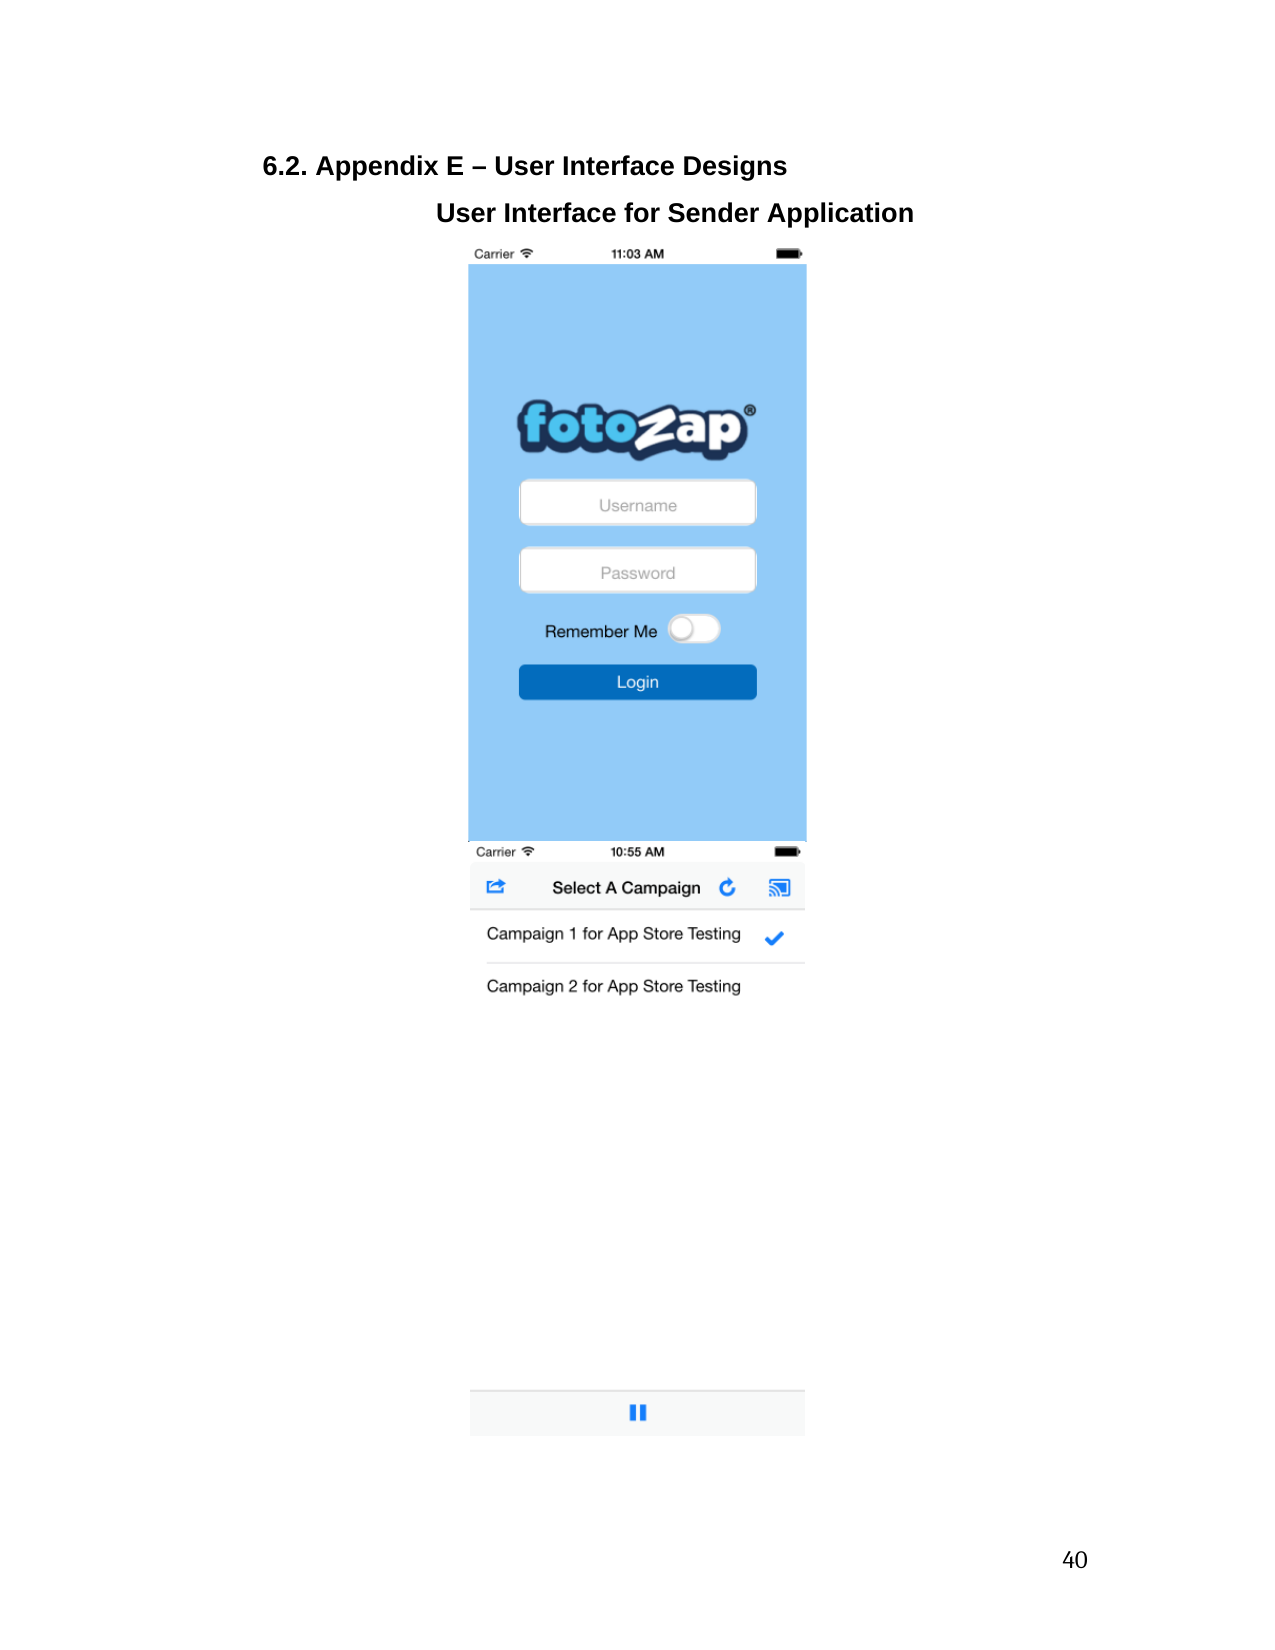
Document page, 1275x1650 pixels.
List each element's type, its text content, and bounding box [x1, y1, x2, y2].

text User Interface for Sender Application [187, 197, 1087, 228]
picture [468, 243, 807, 1436]
text 6.2. Appendix E – User Interface Designs [187, 150, 1087, 181]
